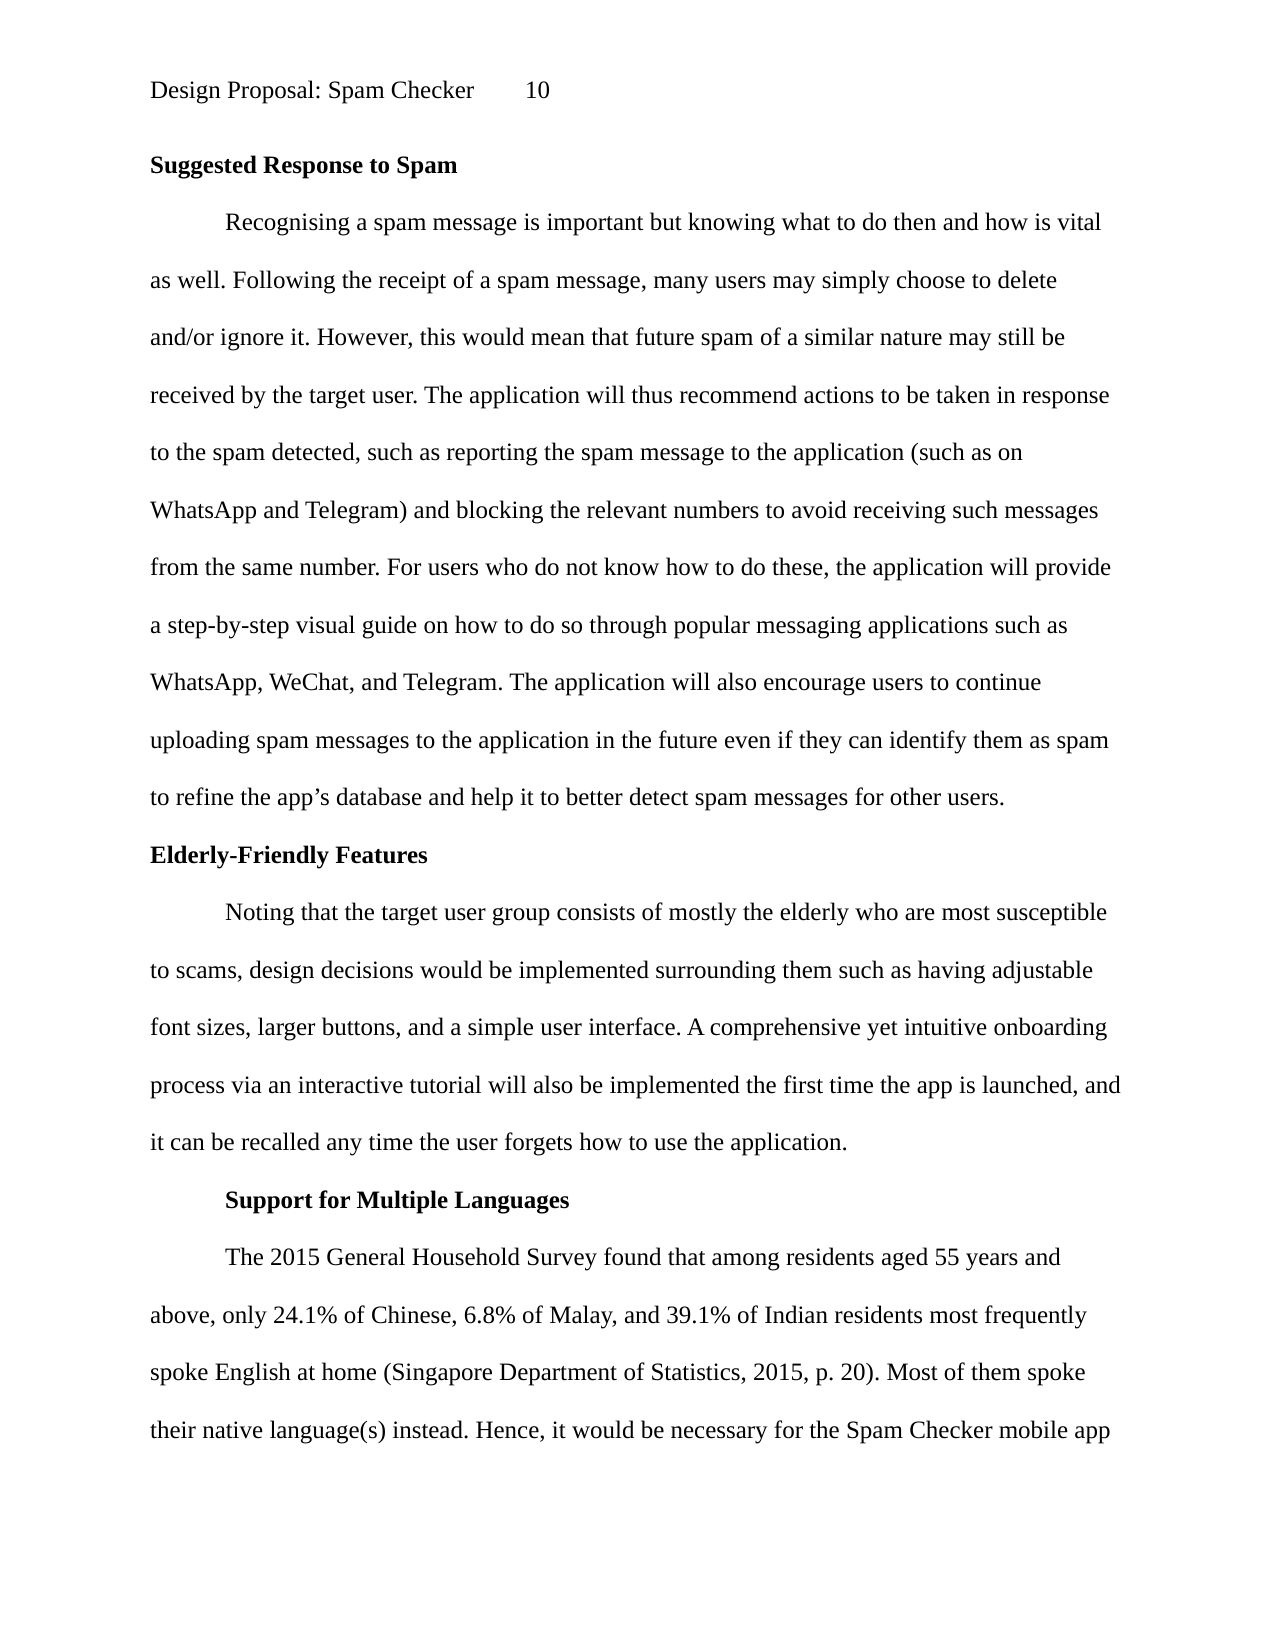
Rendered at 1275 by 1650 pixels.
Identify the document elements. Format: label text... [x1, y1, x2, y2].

text Recognising a spam message is important but knowing what to do then and how is vital as well. Following the receipt of a spam message, many users may simply choose to delete and/or ignore it. However, this would mean that future spam of a similar nature may still be received by the target user. The application will thus recommend actions to be taken in response to the spam detected, such as reporting the spam message to the application (such as on WhatsApp and Telegram) and blocking the relevant numbers to avoid receiving such messages from the same number. For users who do not know how to do these, the application will provide a step-by-step visual guide on how to do so through popular messaging applications such as WhatsApp, WeChat, and Telegram. The application will also encourage users to continue uploading spam messages to the application in the future even if they can identify them as spam to refine the app’s database and help it to better detect spam messages for other users. [150, 207, 1125, 811]
subtitle Elderly-Friendly Features [150, 840, 1125, 869]
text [150, 1242, 1125, 1444]
subtitle Suggested Response to Spam [150, 150, 1125, 179]
subtitle Support for Multiple Languages [150, 1185, 1125, 1214]
text Noting that the target user group consists of mostly the elderly who are most susceptible to scams, design decisions would be implemented surrounding them such as having adjustable font sizes, larger buttons, and a simple user interface. A comprehensive yet intuitive onboarding process via an interactive tutorial will also be implemented the first time the app is launched, and it can be recalled any time the user forgets how to use the application. [150, 897, 1125, 1156]
